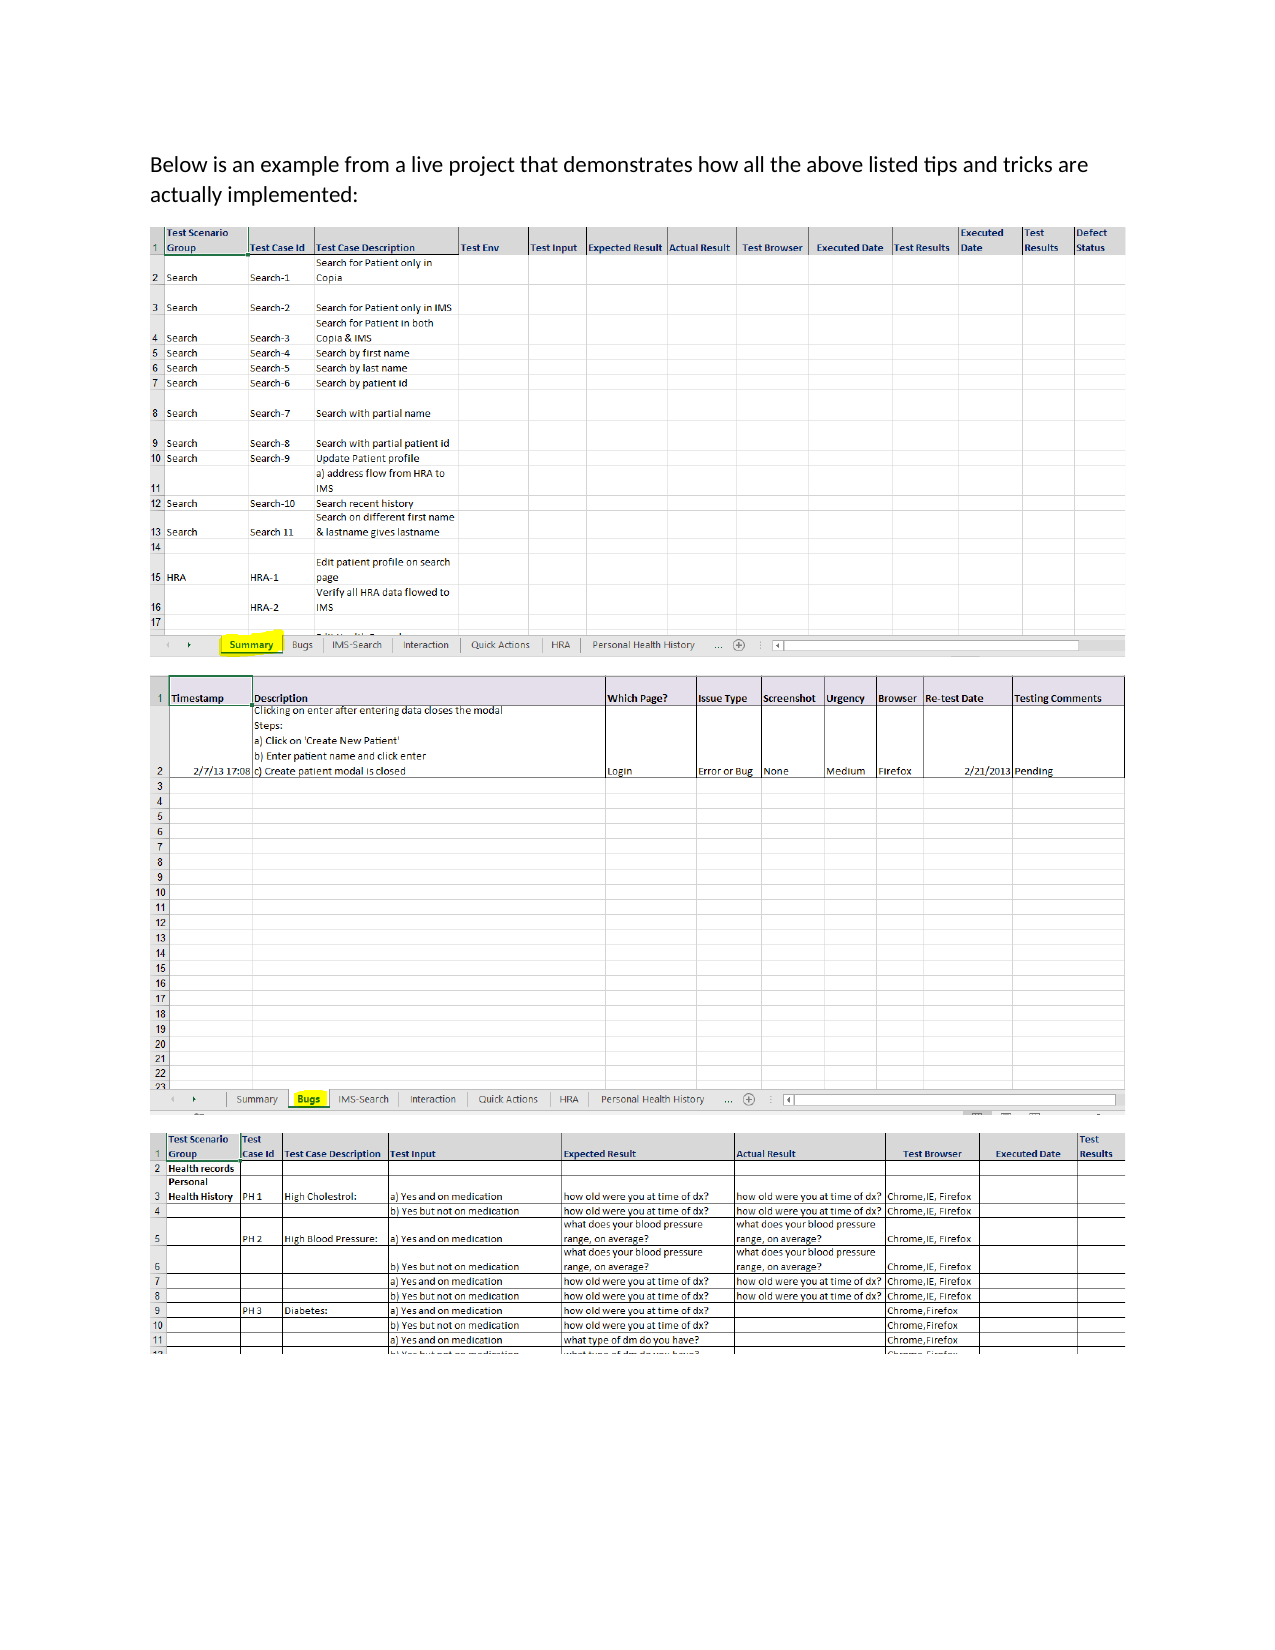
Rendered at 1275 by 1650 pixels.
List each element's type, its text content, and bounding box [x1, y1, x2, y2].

picture [150, 227, 1125, 657]
text Below is an example from a live project that demonstrates how all the above listed tips and tricks are actually implemented: [150, 150, 1125, 208]
picture [150, 1133, 1125, 1354]
picture [150, 675, 1125, 1115]
